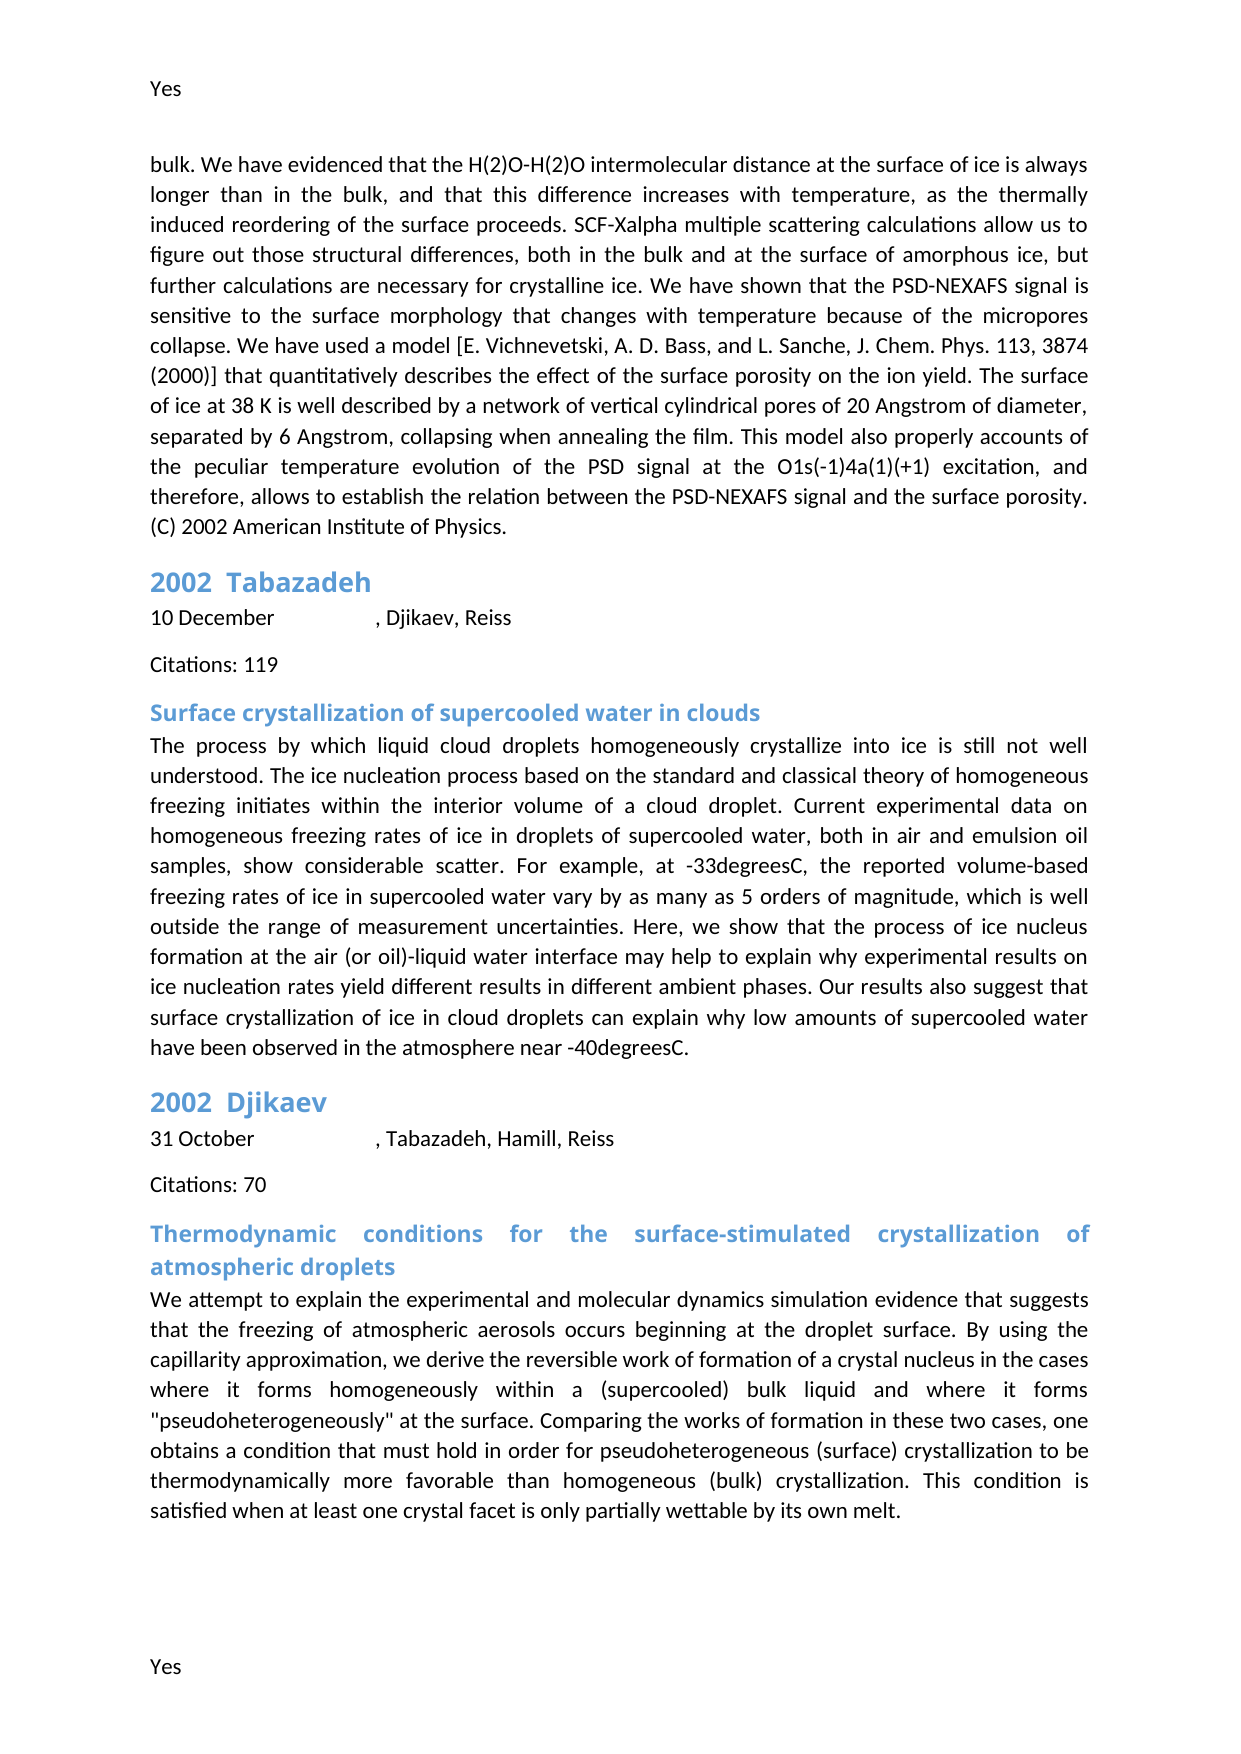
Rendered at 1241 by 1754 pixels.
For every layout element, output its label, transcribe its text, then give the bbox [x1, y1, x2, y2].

subtitle Thermodynamic conditions for the surface-stimulated crystallization of atmospheric droplets [150, 1217, 1090, 1282]
subtitle Surface crystallization of supercooled water in clouds [150, 697, 1090, 728]
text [150, 150, 1090, 541]
text 31 October , Tabazadeh, Hamill, Reiss [150, 1124, 1090, 1152]
text 10 December , Djikaev, Reiss [150, 603, 1090, 631]
text The process by which liquid cloud droplets homogeneously crystallize into ice is still not well understood. The ice nucleation process based on the standard and classical theory of homogeneous freezing initiates within the interior volume of a cloud droplet. Current experimental data on homogeneous freezing rates of ice in droplets of supercooled water, both in air and emulsion oil samples, show considerable scatter. For example, at -33degreesC, the reported volume-based freezing rates of ice in supercooled water vary by as many as 5 orders of magnitude, which is well outside the range of measurement uncertainties. Here, we show that the process of ice nucleus formation at the air (or oil)-liquid water interface may help to explain why experimental results on ice nucleation rates yield different results in different ambient phases. Our results also suggest that surface crystallization of ice in cloud droplets can explain why low amounts of supercooled water have been observed in the atmosphere near -40degreesC. [150, 731, 1090, 1061]
subtitle 2002 Djikaev [150, 1084, 1090, 1121]
text Citations: 119 [150, 650, 1090, 678]
subtitle 2002 Tabazadeh [150, 563, 1090, 600]
text Citations: 70 [150, 1171, 1090, 1199]
text We attempt to explain the experimental and molecular dynamics simulation evidence that suggests that the freezing of atmospheric aerosols occurs beginning at the droplet surface. By using the capillarity approximation, we derive the reversible work of formation of a crystal nucleus in the cases where it forms homogeneously within a (supercooled) bulk liquid and where it forms "pseudoheterogeneously" at the surface. Comparing the works of formation in these two cases, one obtains a condition that must hold in order for pseudoheterogeneous (surface) crystallization to be thermodynamically more favorable than homogeneous (bulk) crystallization. This condition is satisfied when at least one crystal facet is only partially wettable by its own melt. [150, 1285, 1090, 1524]
